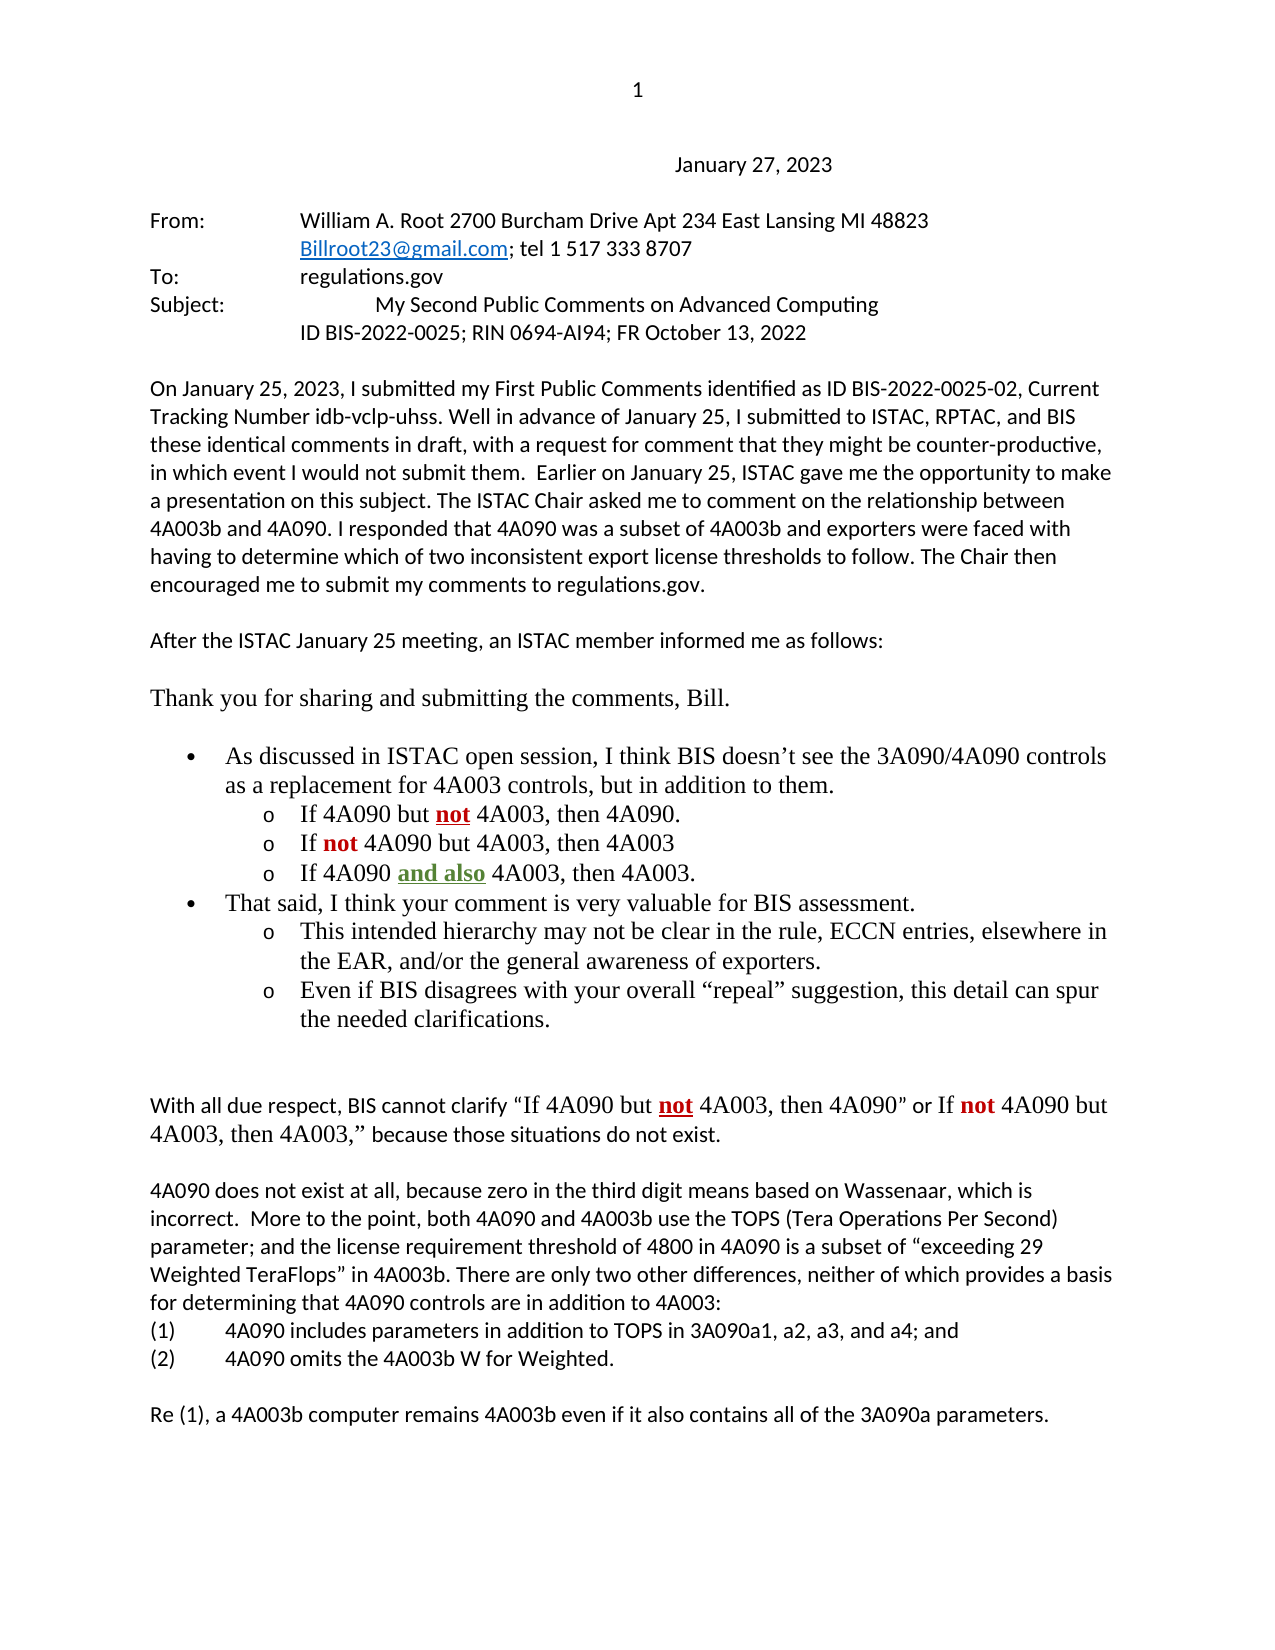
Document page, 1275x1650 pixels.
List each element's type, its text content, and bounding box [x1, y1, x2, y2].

list Even if BIS disagrees with your overall “repeal” suggestion, this detail can spur the needed clarifications. [262, 975, 1125, 1033]
text To: regulations.gov [150, 262, 1125, 290]
text Thank you for sharing and submitting the comments, Bill. [150, 683, 1125, 712]
text Billroot23@gmail.com; tel 1 517 333 8707 [225, 234, 1125, 262]
list That said, I think your comment is very valuable for BIS assessment. [187, 888, 1125, 916]
list 4A090 omits the 4A003b W for Weighted. [150, 1344, 1125, 1373]
text After the ISTAC January 25 meeting, an ISTAC member informed me as follows: [150, 626, 1125, 654]
list This intended hierarchy may not be clear in the rule, ECCN entries, elsewhere in the EAR, and/or the general awareness of exporters. [262, 916, 1125, 975]
text With all due respect, BIS cannot clarify “If 4A090 but not 4A003, then 4A090” or If not 4A090 but 4A003, then 4A003,” because those situations do not exist. [150, 1090, 1125, 1148]
text Subject: My Second Public Comments on Advanced Computing [150, 290, 1125, 318]
text ID BIS-2022-0025; RIN 0694-AI94; FR October 13, 2022 [225, 318, 1125, 346]
list If 4A090 and also 4A003, then 4A003. [262, 858, 1125, 888]
text January 27, 2023 [150, 150, 1125, 178]
text From: William A. Root 2700 Burcham Drive Apt 234 East Lansing MI 48823 [150, 206, 1125, 234]
text 4A090 does not exist at all, because zero in the third digit means based on Wassenaar, which is incorrect. More to the point, both 4A090 and 4A003b use the TOPS (Tera Operations Per Second) parameter; and the license requirement threshold of 4800 in 4A090 is a subset of “exceeding 29 Weighted TeraFlops” in 4A003b. There are only two other differences, neither of which provides a basis for determining that 4A090 controls are in addition to 4A003: [150, 1176, 1125, 1317]
text On January 25, 2023, I submitted my First Public Comments identified as ID BIS-2022-0025-02, Current Tracking Number idb-vclp-uhss. Well in advance of January 25, I submitted to ISTAC, RPTAC, and BIS these identical comments in draft, with a request for comment that they might be counter-productive, in which event I would not submit them. Earlier on January 25, ISTAC gave me the opportunity to make a presentation on this subject. The ISTAC Chair asked me to comment on the relationship between 4A003b and 4A090. I responded that 4A090 was a subset of 4A003b and exporters were faced with having to determine which of two inconsistent export license thresholds to follow. The Chair then encouraged me to submit my comments to regulations.gov. [150, 374, 1125, 598]
list If 4A090 but not 4A003, then 4A090. [262, 799, 1125, 828]
list If not 4A090 but 4A003, then 4A003 [262, 828, 1125, 858]
text Re (1), a 4A003b computer remains 4A003b even if it also contains all of the 3A090a parameters. [150, 1401, 1125, 1429]
list 4A090 includes parameters in addition to TOPS in 3A090a1, a2, a3, and a4; and [150, 1317, 1125, 1344]
list As discussed in ISTAC open session, I think BIS doesn’t see the 3A090/4A090 controls as a replacement for 4A003 controls, but in addition to them. [187, 741, 1125, 799]
